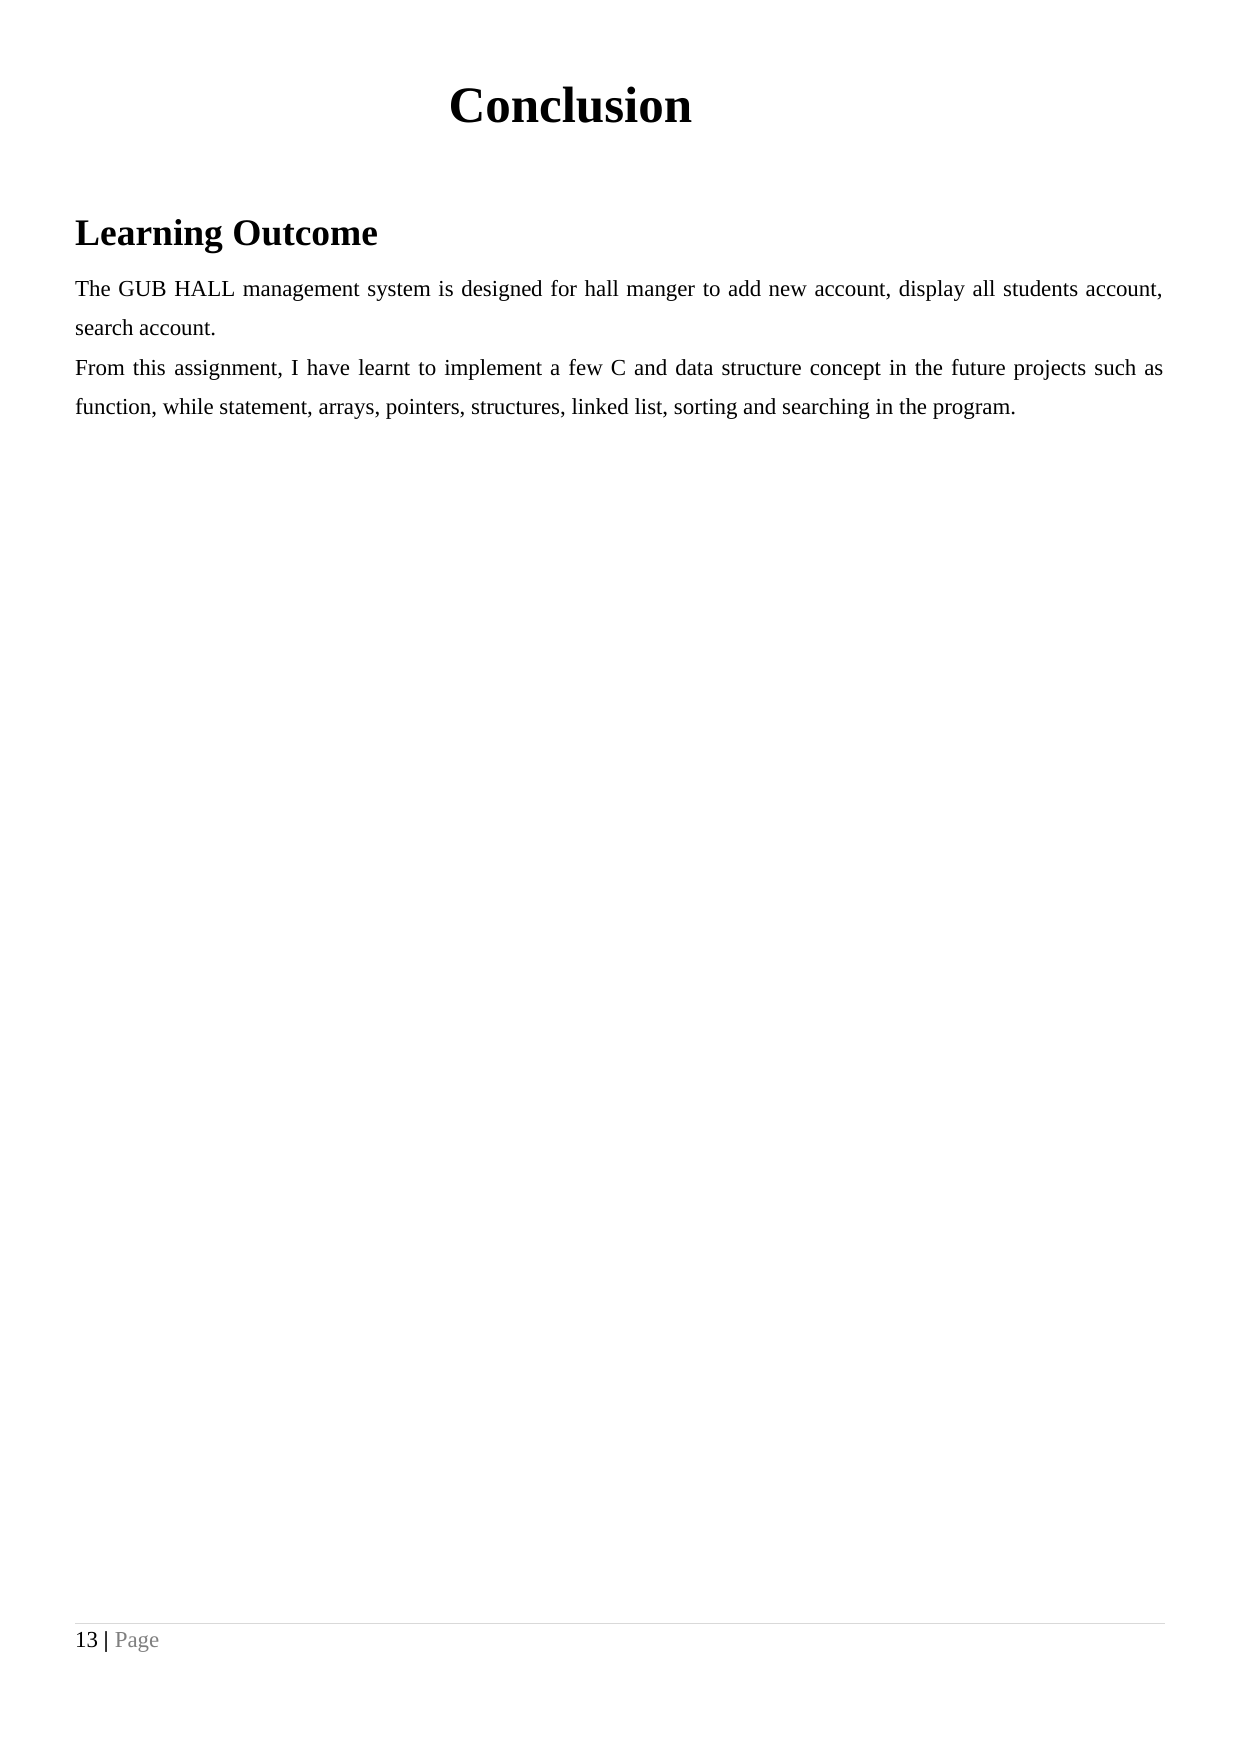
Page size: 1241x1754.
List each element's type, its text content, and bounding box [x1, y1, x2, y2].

text Learning Outcome [75, 210, 1165, 253]
text The GUB HALL management system is designed for hall manger to add new account, display all students account, search account. [75, 275, 1165, 341]
text From this assignment, I have learnt to implement a few C and data structure concept in the future projects such as function, while statement, arrays, pointers, structures, linked list, sorting and searching in the program. [75, 354, 1165, 419]
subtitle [434, 75, 706, 134]
